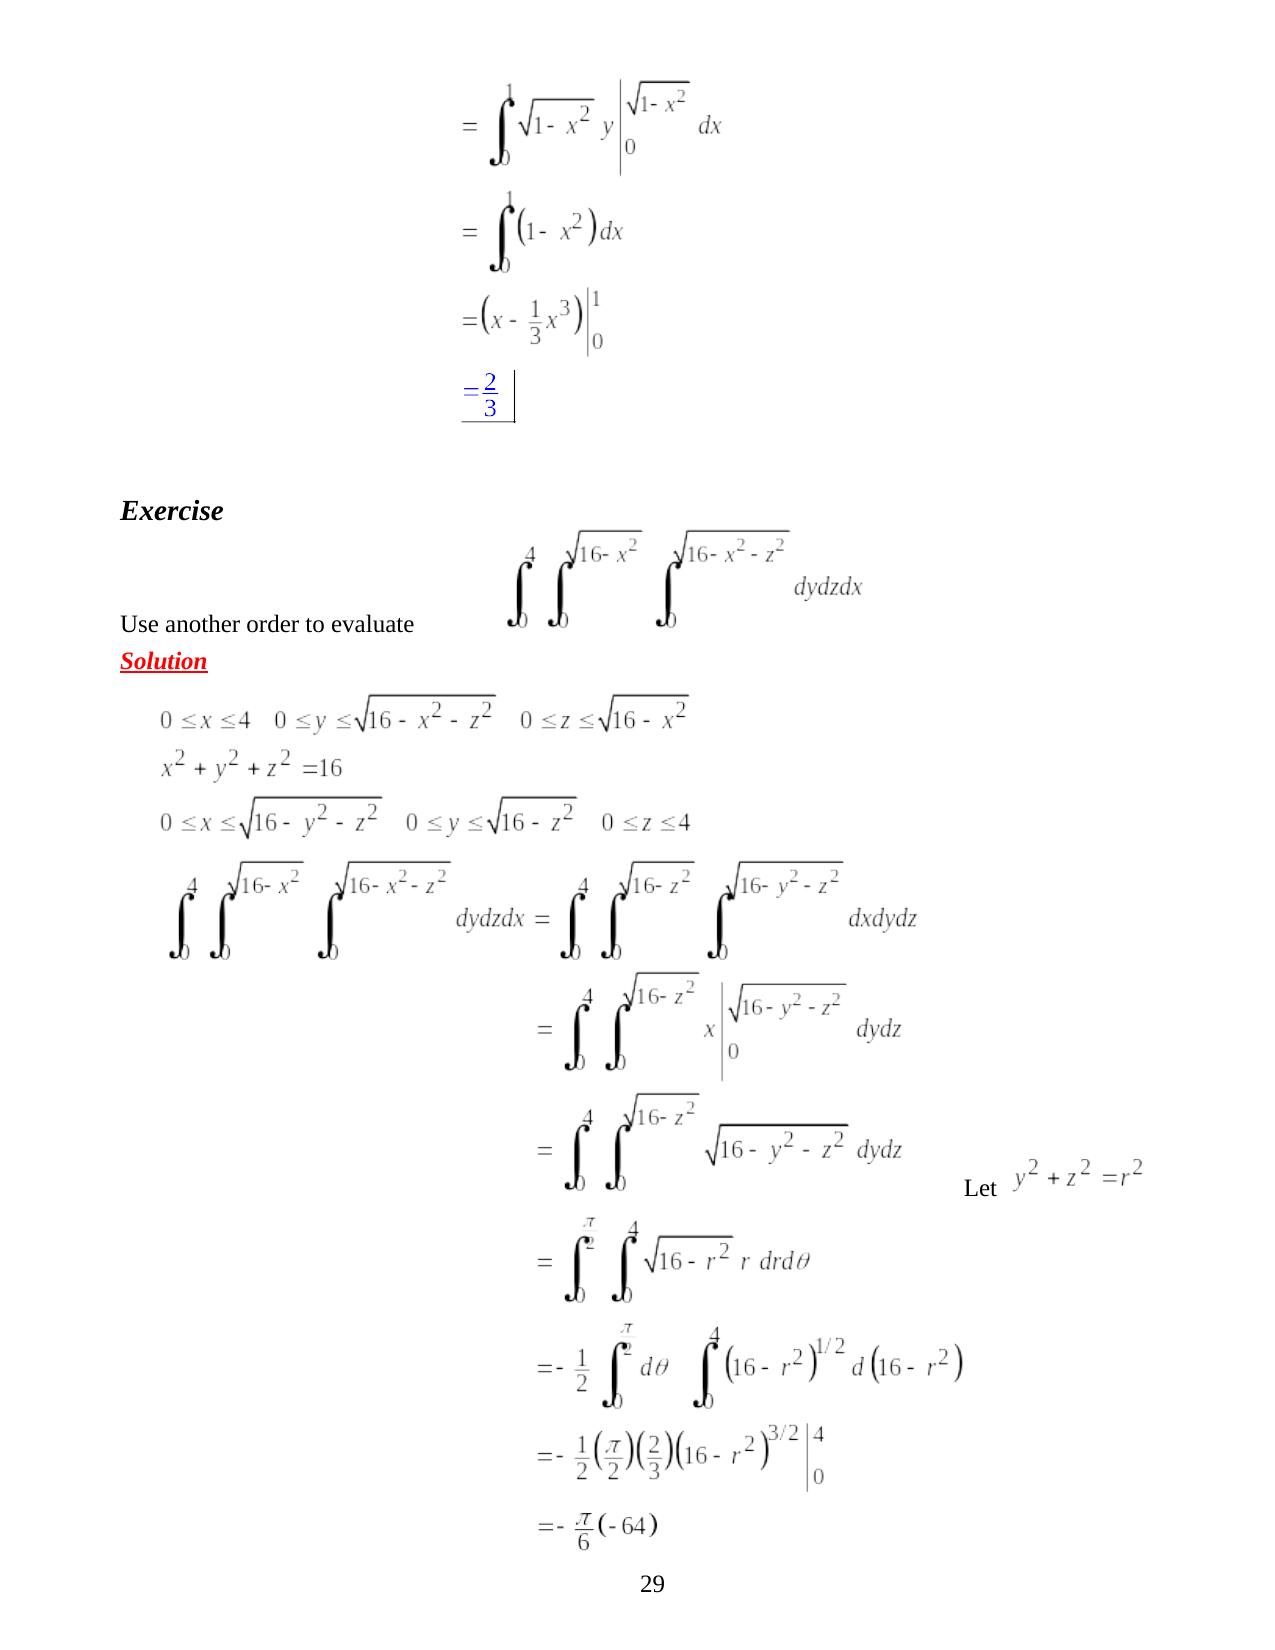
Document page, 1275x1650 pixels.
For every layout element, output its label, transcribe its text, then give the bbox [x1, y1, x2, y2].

text Let [157, 1090, 1185, 1201]
text Exercise [120, 493, 1185, 526]
text Use another order to evaluate [120, 526, 1185, 638]
text Solution [120, 646, 1185, 675]
